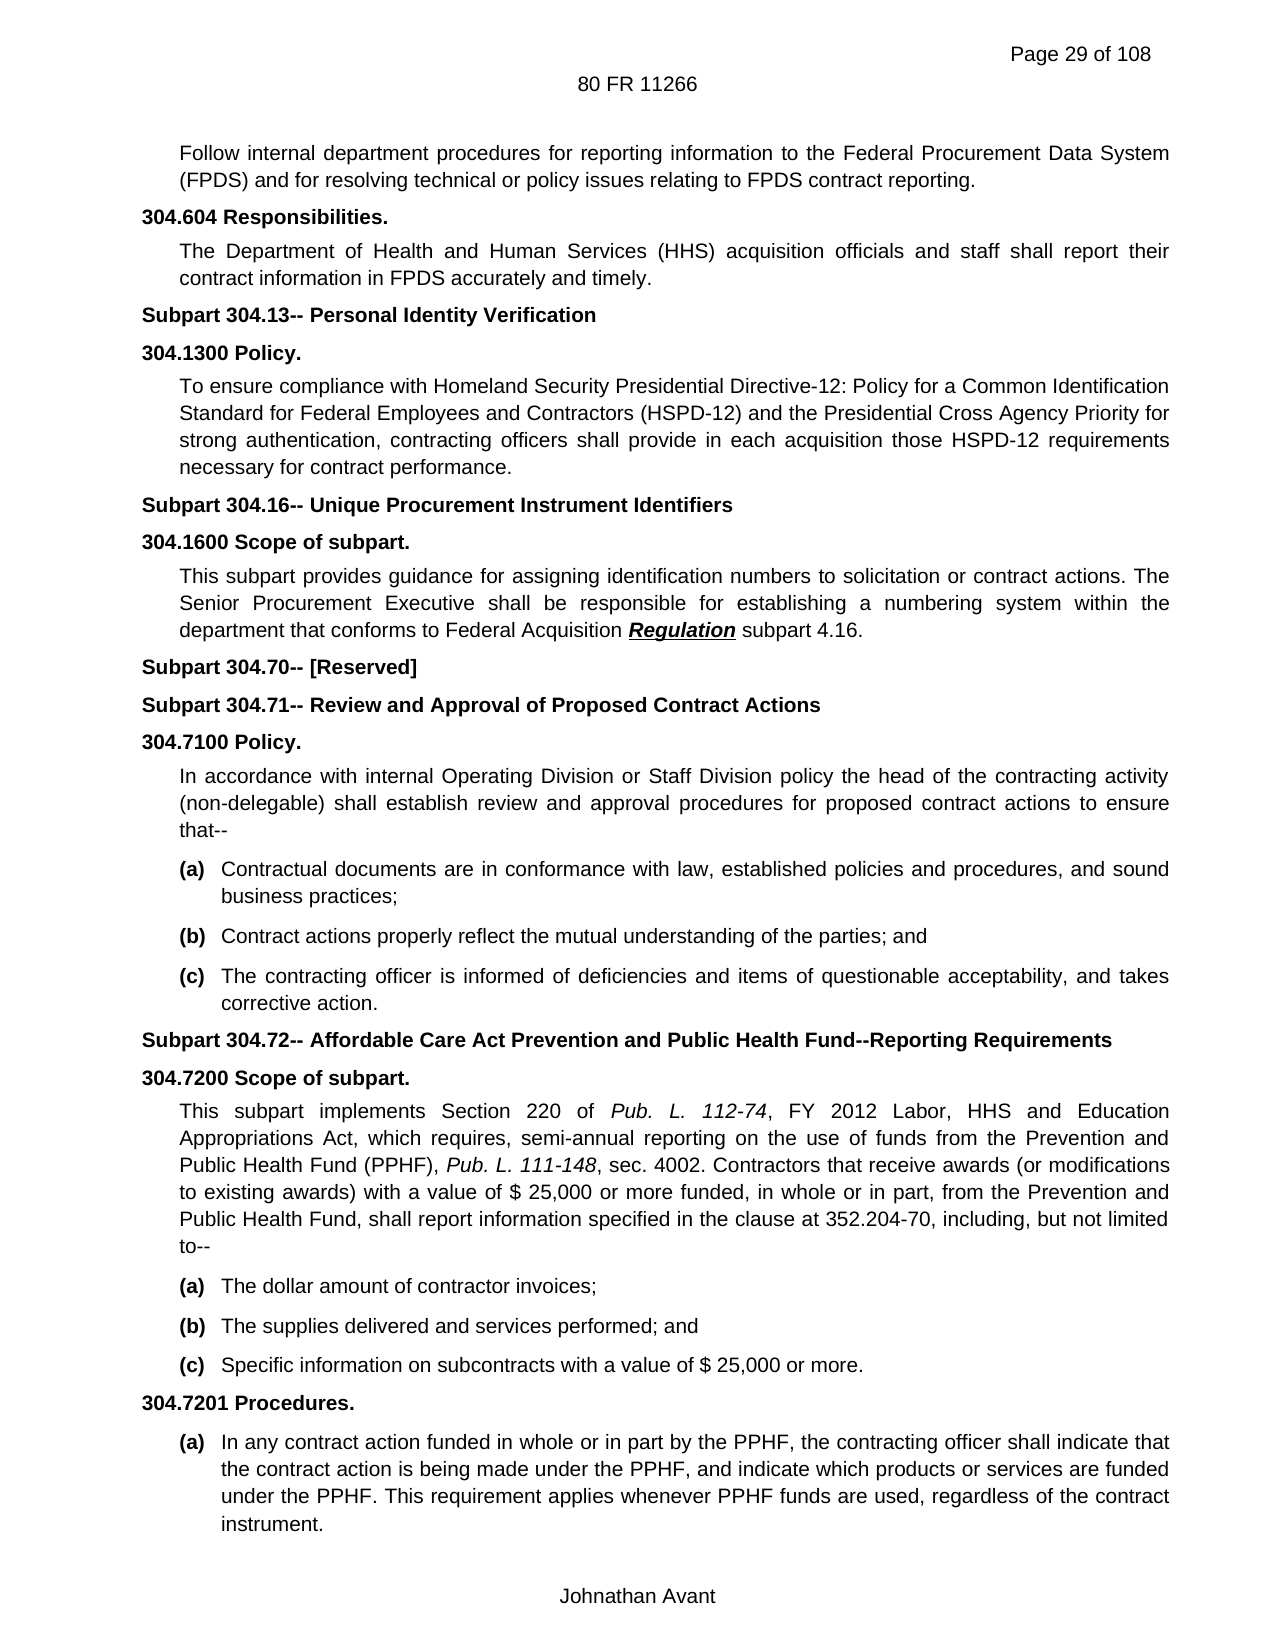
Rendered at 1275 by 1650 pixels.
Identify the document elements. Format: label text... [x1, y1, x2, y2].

list The supplies delivered and services performed; and [179, 1310, 1171, 1337]
list The contracting officer is informed of deficiencies and items of questionable acceptability, and takes corrective action. [179, 960, 1171, 1014]
text In accordance with internal Operating Division or Staff Division policy the head of the contracting activity (non-delegable) shall establish review and approval procedures for proposed contract actions to ensure that-- [179, 760, 1171, 842]
list Contractual documents are in conformance with law, established policies and procedures, and sound business practices; [179, 854, 1171, 908]
list In any contract action funded in whole or in part by the PPHF, the contracting officer shall indicate that the contract action is being made under the PPHF, and indicate which products or services are funded under the PPHF. This requirement applies whenever PPHF funds are used, regardless of the contract instrument. [179, 1427, 1171, 1535]
list proval of Proposed Contract Actions [142, 692, 1171, 717]
list ement Instrument Identifiers [142, 492, 1171, 517]
list Contract actions properly reflect the mutual understanding of the parties; and [179, 921, 1171, 948]
text This subpart implements Section 220 of Pub. L. 112-74, FY 2012 Labor, HHS and Education Appropriations Act, which requires, semi-annual reporting on the use of funds from the Prevention and Public Health Fund (PPHF), Pub. L. 111-148, sec. 4002. Contractors that receive awards (or modifications to existing awards) with a value of $ 25,000 or more funded, in whole or in part, from the Prevention and Public Health Fund, shall report information specified in the clause at 352.204-70, including, but not limited to-- [179, 1096, 1171, 1258]
list The dollar amount of contractor invoices; [179, 1271, 1171, 1298]
text The Department of Health and Human Services (HHS) acquisition officials and staff shall report their contract information in FPDS accurately and timely. [179, 235, 1171, 289]
text To ensure compliance with Homeland Security Presidential Directive-12: Policy for a Common Identification Standard for Federal Employees and Contractors (HSPD-12) and the Presidential Cross Agency Priority for strong authentication, contracting officers shall provide in each acquisition those HSPD-12 requirements necessary for contract performance. [179, 371, 1171, 479]
text This subpart provides guidance for assigning identification numbers to solicitation or contract actions. The Senior Procurement Executive shall be responsible for establishing a numbering system within the department that conforms to Federal Acquisition Regulation subpart 4.16. [179, 560, 1171, 642]
list re Act Prevention and Public Health Fund--Reporting Requirements [142, 1027, 1171, 1052]
text Follow internal department procedures for reporting information to the Federal Procurement Data System (FPDS) and for resolving technical or policy issues relating to FPDS contract reporting. [179, 137, 1171, 192]
list Specific information on subcontracts with a value of $ 25,000 or more. [179, 1350, 1171, 1377]
list tity Verification [142, 302, 1171, 327]
